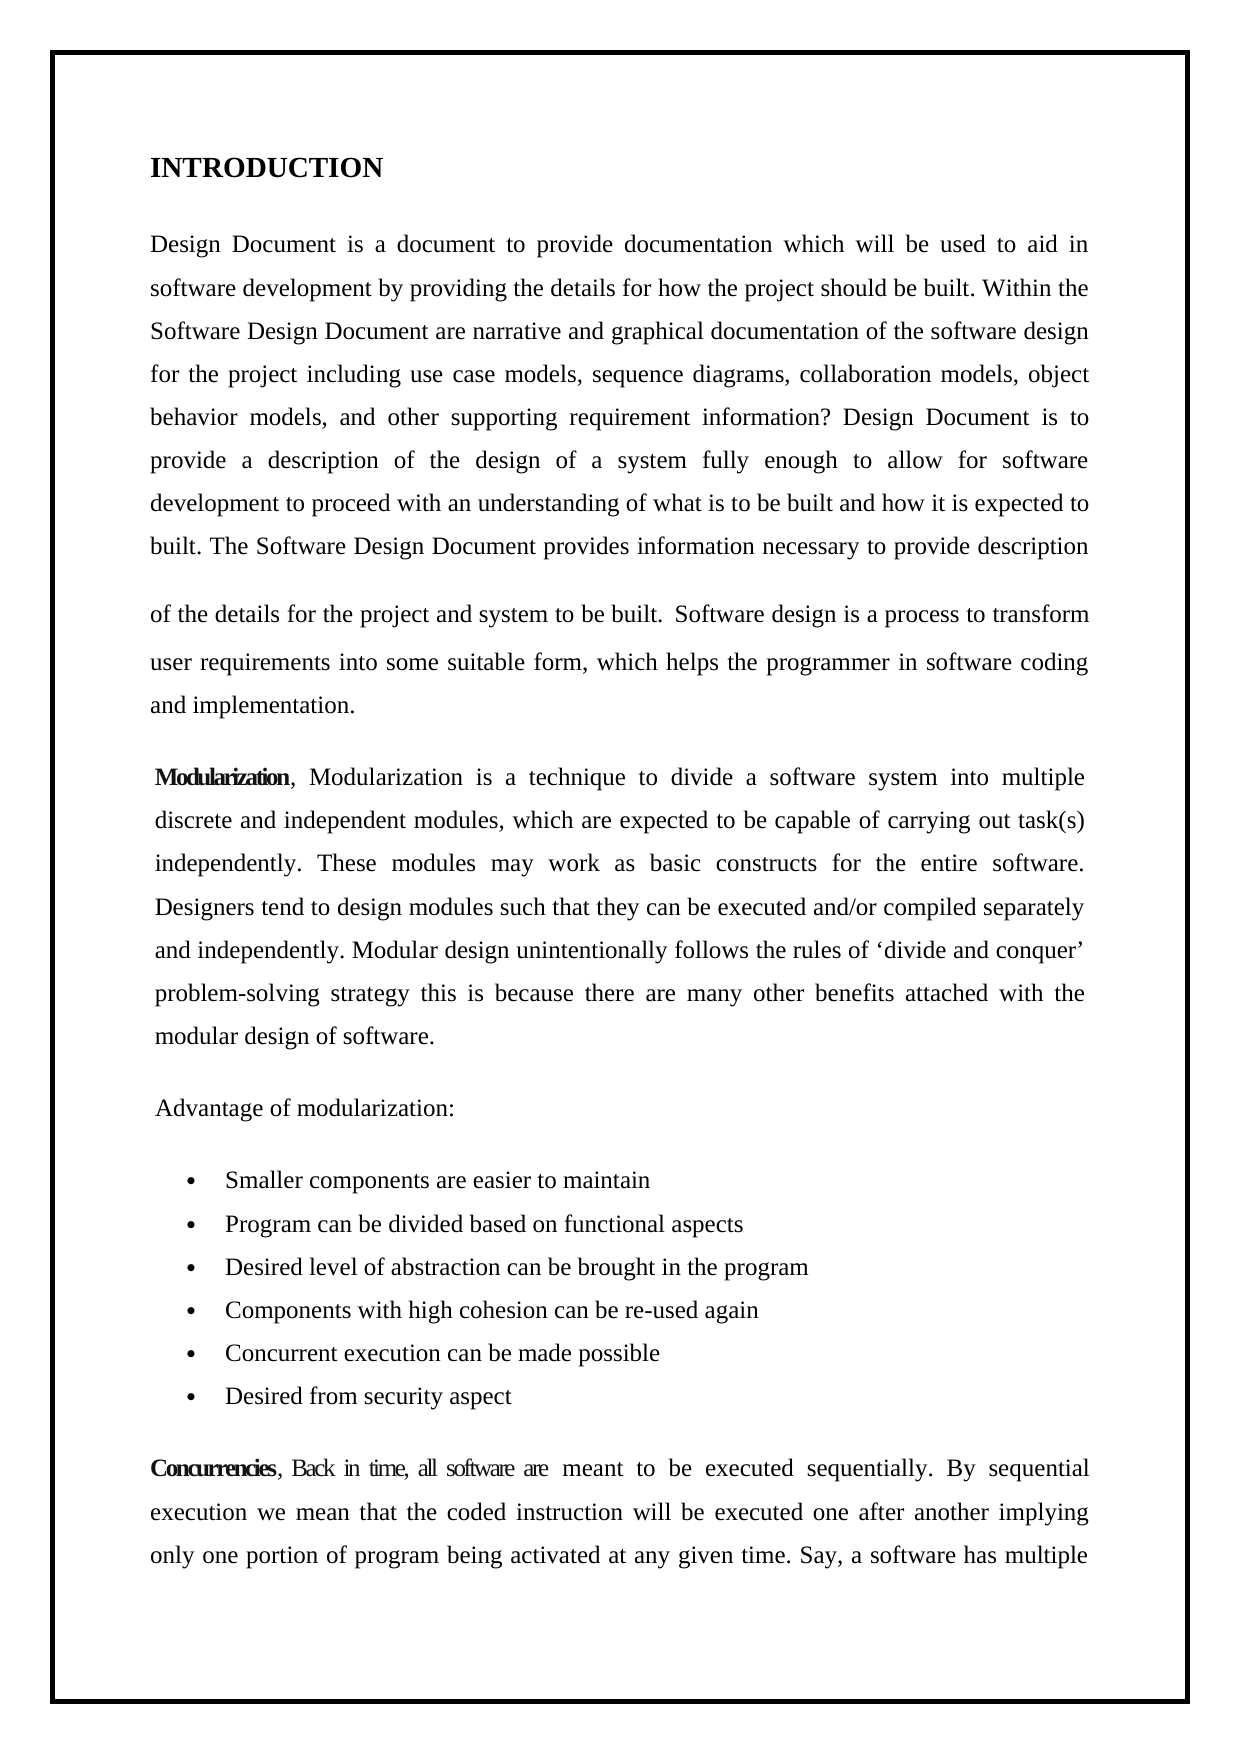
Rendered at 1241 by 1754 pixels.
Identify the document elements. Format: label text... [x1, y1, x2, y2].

text Advantage of modularization: [155, 1093, 1085, 1122]
list Desired from security aspect [187, 1381, 1090, 1410]
list Concurrent execution can be made possible [187, 1338, 1090, 1367]
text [150, 1453, 1090, 1568]
text Design Document is a document to provide documentation which will be used to aid in software development by providing the details for how the project should be built. Within the Software Design Document are narrative and graphical documentation of the software design for the project including use case models, sequence diagrams, collaboration models, object behavior models, and other supporting requirement information? Design Document is to provide a description of the design of a system fully enough to allow for software development to proceed with an understanding of what is to be built and how it is expected to built. The Software Design Document provides information necessary to provide description of the details for the project and system to be built. Software design is a process to transform user requirements into some suitable form, which helps the programmer in software coding and implementation. [150, 229, 1090, 647]
list Desired level of abstraction can be brought in the program [187, 1252, 1090, 1281]
list Program can be divided based on functional aspects [187, 1209, 1090, 1237]
text Modularization, Modularization is a technique to divide a software system into multiple discrete and independent modules, which are expected to be capable of carrying out task(s) independently. These modules may work as basic constructs for the entire software. Designers tend to design modules such that they can be executed and/or compiled separately and independently. Modular design unintentionally follows the rules of ‘divide and conquer’ problem-solving strategy this is because there are many other benefits attached with the modular design of software. [154, 762, 1086, 1050]
list Smaller components are easier to maintain [187, 1166, 1090, 1194]
list Components with high cohesion can be re-used again [187, 1295, 1090, 1324]
text INTRODUCTION [150, 150, 1090, 183]
